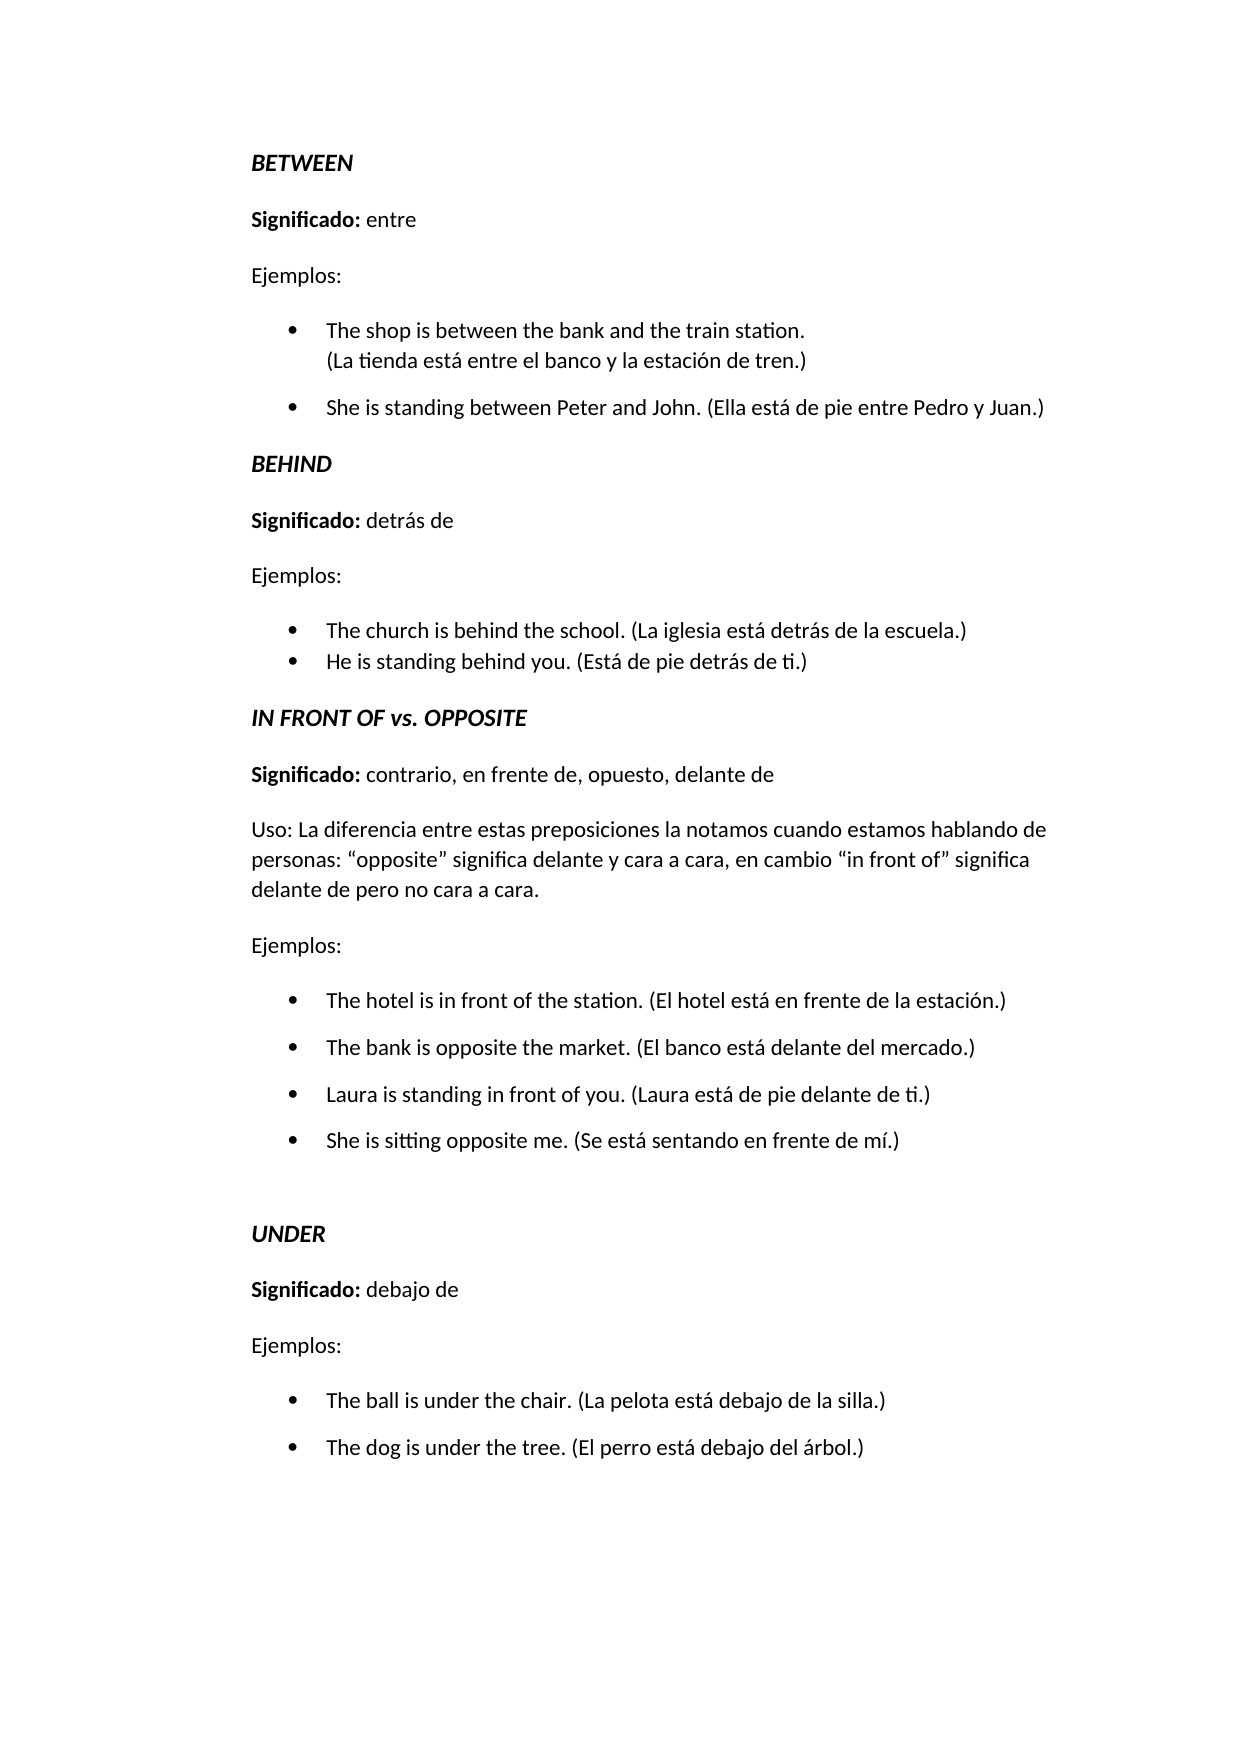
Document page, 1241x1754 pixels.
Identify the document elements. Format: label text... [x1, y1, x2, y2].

text BEHIND [251, 448, 1063, 479]
list The shop is between the bank and the train station. [288, 316, 1063, 344]
text Ejemplos: [251, 261, 1063, 289]
text IN FRONT OF vs. OPPOSITE [251, 702, 1063, 732]
text BETWEEN [251, 148, 1063, 178]
text Ejemplos: [251, 561, 1063, 589]
text Significado: debajo de [251, 1276, 1063, 1304]
list He is standing behind you. (Está de pie detrás de ti.) [289, 647, 1063, 675]
list (La tienda está entre el banco y la estación de tren.) [326, 346, 1063, 374]
list The ball is under the chair. (La pelota está debajo de la silla.) [289, 1386, 1063, 1414]
text Significado: detrás de [251, 506, 1063, 534]
text Significado: entre [251, 206, 1063, 233]
list The hotel is in front of the station. (El hotel está en frente de la estación.) [289, 986, 1063, 1014]
list The dog is under the tree. (El perro está debajo del árbol.) [288, 1433, 1063, 1461]
text Ejemplos: [251, 931, 1063, 959]
text Significado: contrario, en frente de, opuesto, delante de [251, 760, 1063, 788]
text Ejemplos: [251, 1331, 1063, 1359]
list The church is behind the school. (La iglesia está detrás de la escuela.) [288, 617, 1063, 644]
text Uso: La diferencia entre estas preposiciones la notamos cuando estamos hablando de personas: “opposite” significa delante y cara a cara, en cambio “in front of” significa delante de pero no cara a cara. [251, 815, 1063, 903]
list She is sitting opposite me. (Se está sentando en frente de mí.) [289, 1127, 1063, 1154]
list The bank is opposite the market. (El banco está delante del mercado.) [289, 1033, 1063, 1061]
list Laura is standing in front of you. (Laura está de pie delante de ti.) [289, 1080, 1063, 1108]
list She is standing between Peter and John. (Ella está de pie entre Pedro y Juan.) [288, 393, 1063, 421]
text UNDER [251, 1218, 1063, 1248]
